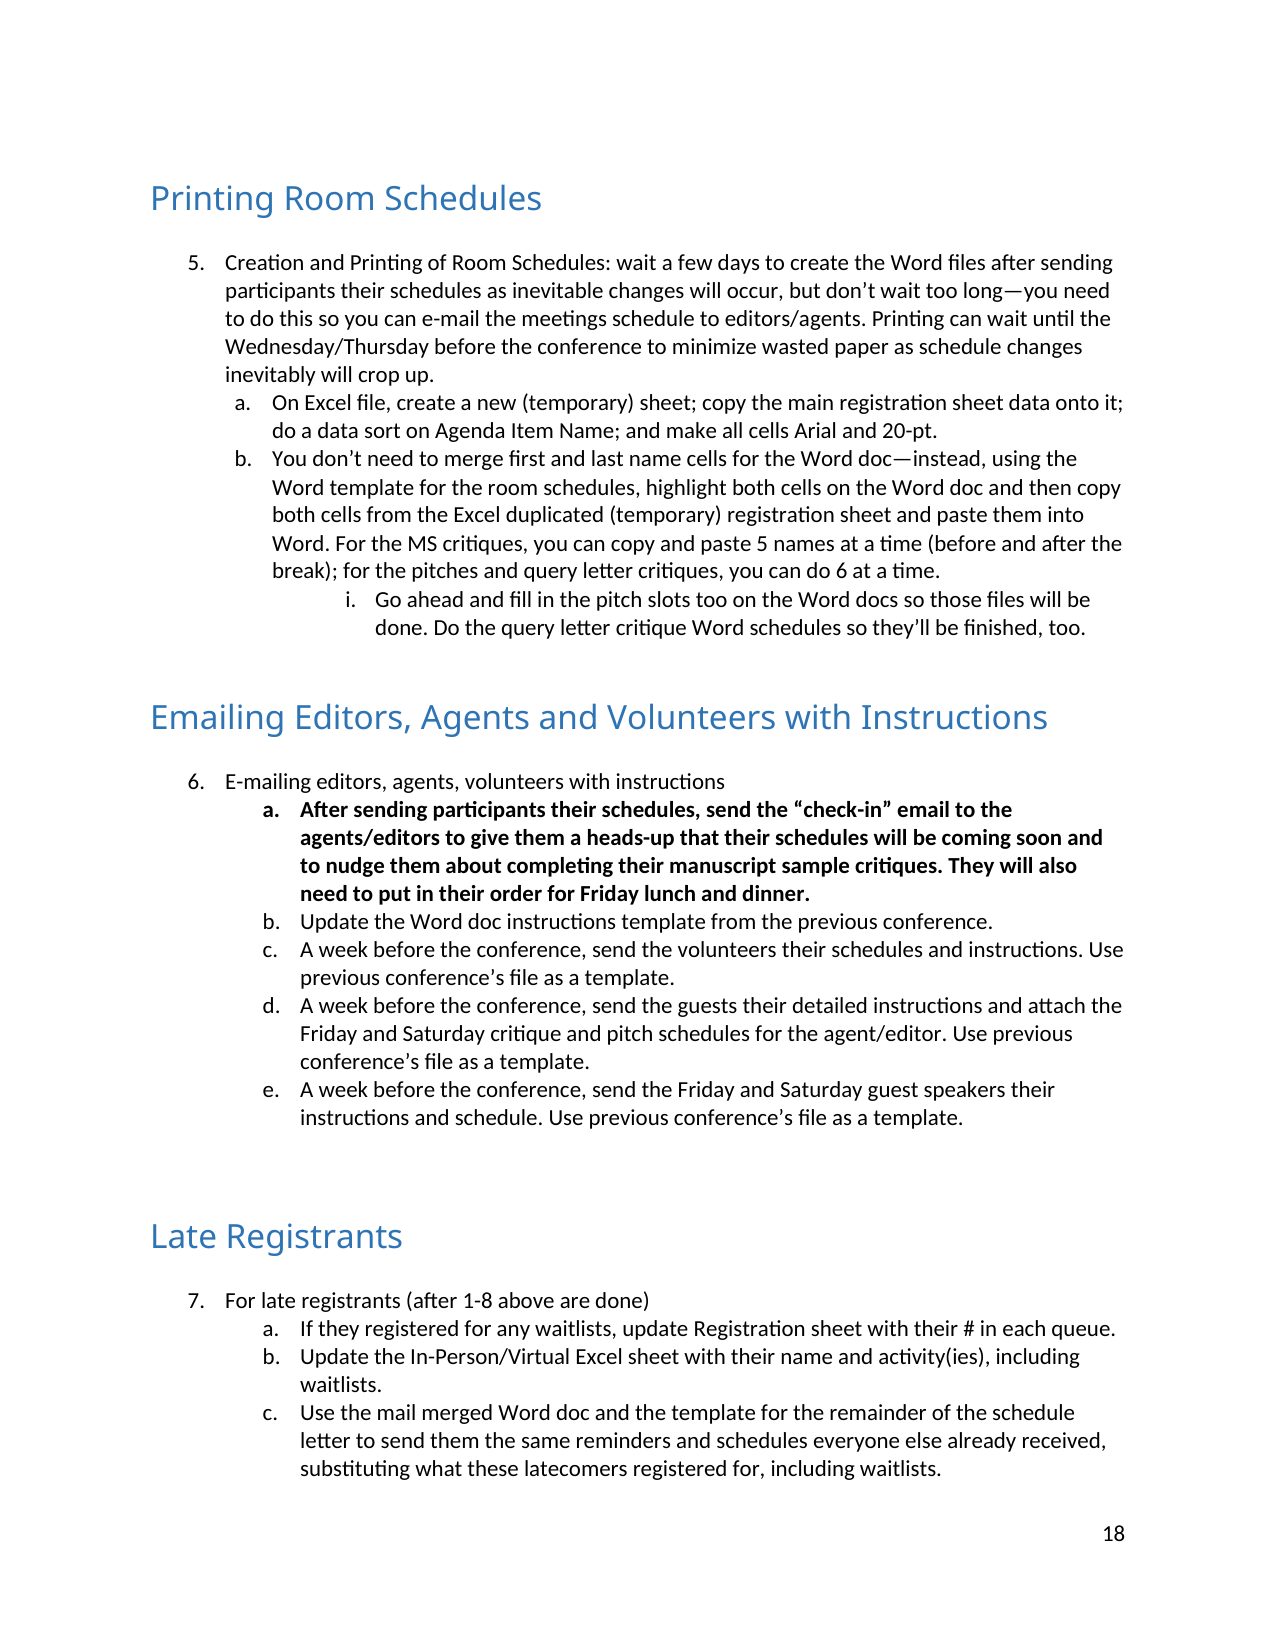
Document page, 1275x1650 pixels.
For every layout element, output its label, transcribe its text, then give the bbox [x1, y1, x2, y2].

subtitle Emailing Editors, Agents and Volunteers with Instructions [150, 694, 1125, 739]
list After sending participants their schedules, send the “check-in” email to the agents/editors to give them a heads-up that their schedules will be coming soon and to nudge them about completing their manuscript sample critiques. They will also need to put in their order for Friday lunch and dinner. [262, 795, 1125, 907]
subtitle Printing Room Schedules [150, 175, 1125, 220]
list For late registrants (after 1-8 above are done) [187, 1286, 1125, 1314]
list A week before the conference, send the Friday and Saturday guest speakers their instructions and schedule. Use previous conference’s file as a template. [262, 1075, 1125, 1131]
list Update the In-Person/Virtual Excel sheet with their name and activity(ies), including waitlists. [262, 1342, 1125, 1398]
list A week before the conference, send the guests their detailed instructions and attach the Friday and Saturday critique and pitch schedules for the agent/editor. Use previous conference’s file as a template. [262, 991, 1125, 1075]
list Go ahead and fill in the pitch slots too on the Word docs so those files will be done. Do the query letter critique Word schedules so they’ll be finished, too. [356, 585, 1125, 641]
list E-mailing editors, agents, volunteers with instructions [187, 767, 1125, 795]
list Creation and Printing of Room Schedules: wait a few days to create the Word files after sending participants their schedules as inevitable changes will occur, but don’t wait too long—you need to do this so you can e-mail the meetings schedule to editors/agents. Printing can wait until the Wednesday/Thursday before the conference to minimize wasted paper as schedule changes inevitably will crop up. [187, 248, 1125, 388]
list Update the Word doc instructions template from the previous conference. [262, 907, 1125, 935]
list You don’t need to merge first and last name cells for the Word doc—instead, using the Word template for the room schedules, highlight both cells on the Word doc and then copy both cells from the Excel duplicated (temporary) registration sheet and paste them into Word. For the MS critiques, you can copy and paste 5 names at a time (before and after the break); for the pitches and query letter critiques, you can do 6 at a time. [234, 444, 1125, 585]
list A week before the conference, send the volunteers their schedules and instructions. Use previous conference’s file as a template. [262, 935, 1125, 991]
list Use the mail merged Word doc and the template for the remainder of the schedule letter to send them the same reminders and schedules everyone else already received, substituting what these latecomers registered for, including waitlists. [262, 1398, 1125, 1482]
list On Excel file, create a new (temporary) sheet; copy the main registration sheet data onto it; do a data sort on Agenda Item Name; and make all cells Arial and 20-pt. [234, 388, 1125, 444]
subtitle Late Registrants [150, 1212, 1125, 1258]
list If they registered for any waitlists, update Registration sheet with their # in each queue. [262, 1314, 1125, 1342]
